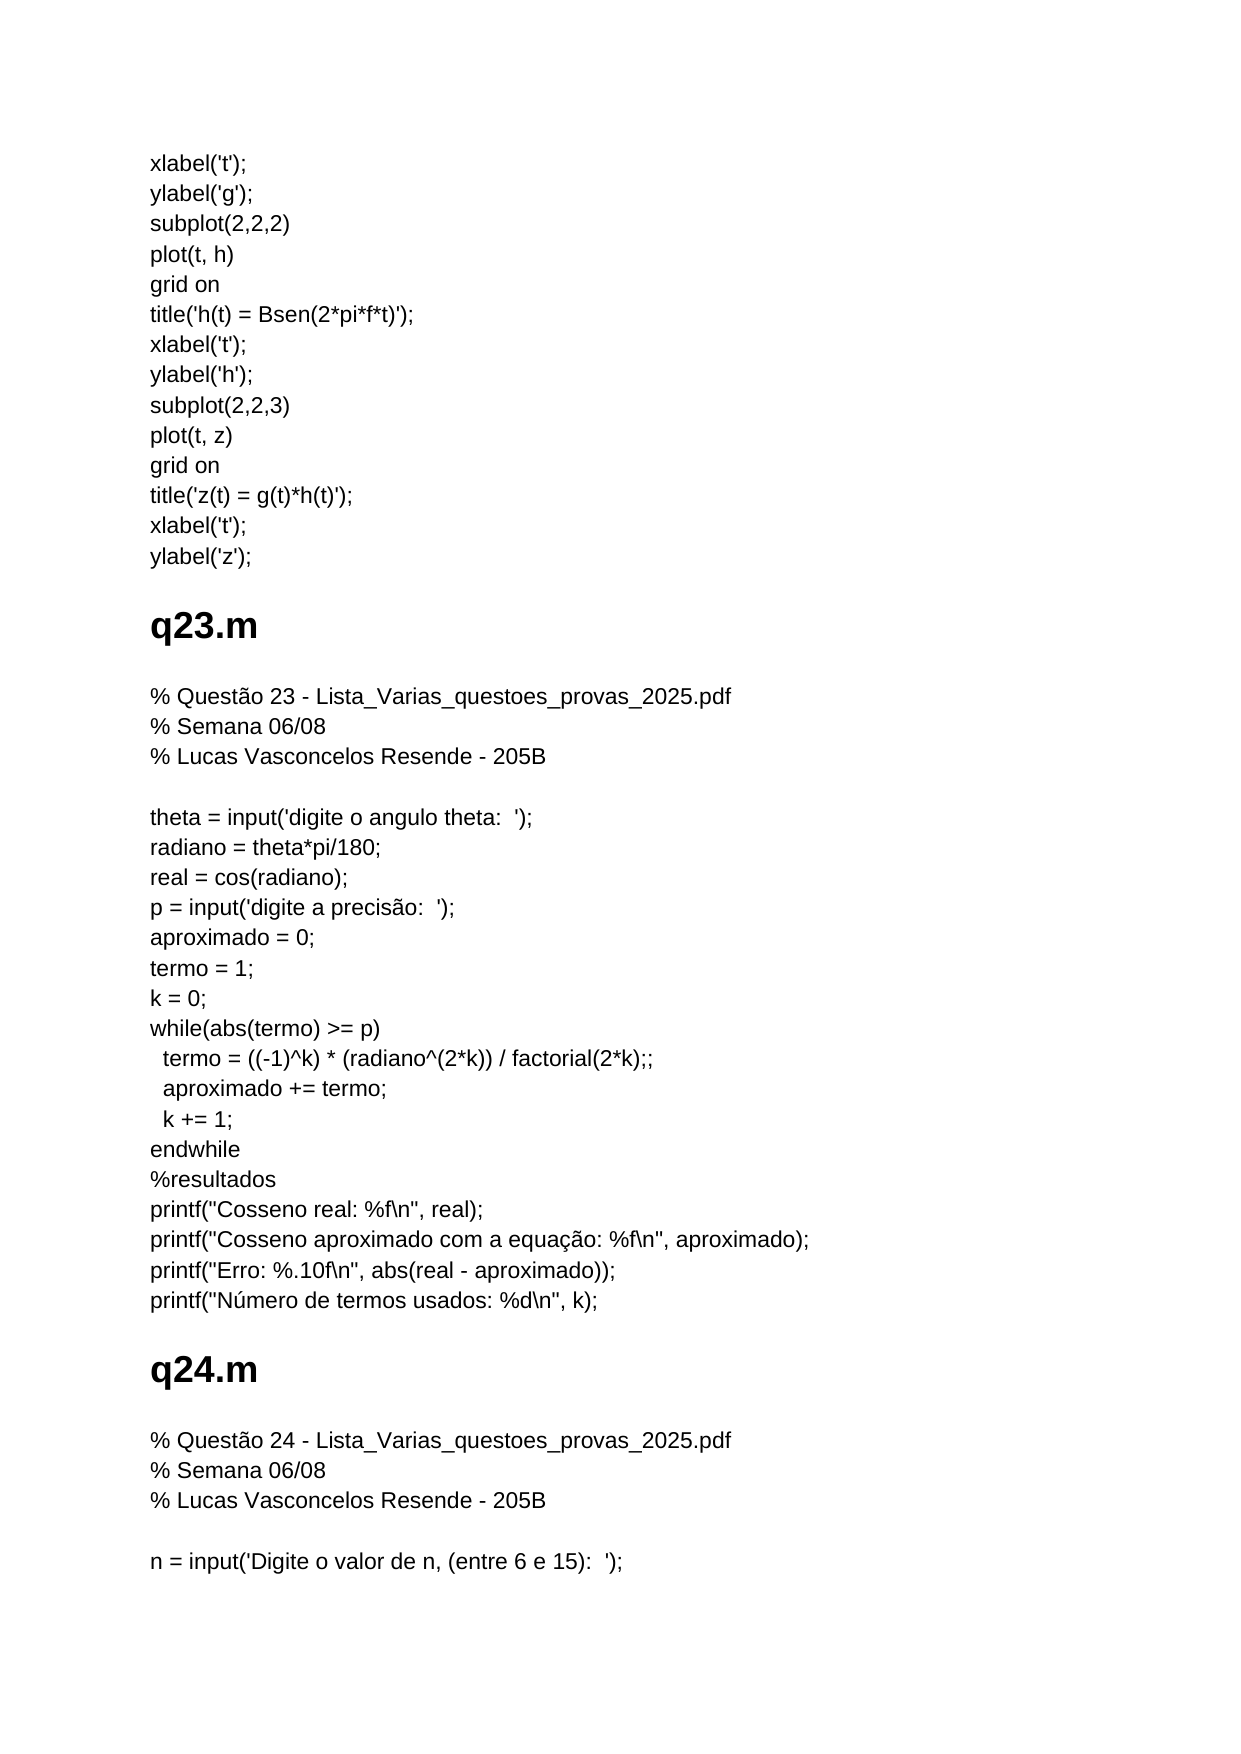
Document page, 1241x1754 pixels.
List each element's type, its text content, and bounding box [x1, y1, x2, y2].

text printf("Número de termos usados: %d\n", k); [150, 1287, 1090, 1313]
text k += 1; [150, 1106, 1090, 1132]
text aproximado += termo; [150, 1075, 1090, 1102]
text plot(t, z) [150, 422, 1090, 448]
text % Lucas Vasconcelos Resende - 205B [150, 1487, 1090, 1514]
text ylabel('h'); [150, 361, 1090, 388]
text % Lucas Vasconcelos Resende - 205B [150, 743, 1090, 769]
text while(abs(termo) >= p) [150, 1015, 1090, 1041]
text % Semana 06/08 [150, 1457, 1090, 1483]
text % Semana 06/08 [150, 713, 1090, 739]
text k = 0; [150, 985, 1090, 1011]
text endwhile [150, 1136, 1090, 1162]
text termo = 1; [150, 954, 1090, 981]
text title('h(t) = Bsen(2*pi*f*t)'); [150, 301, 1090, 327]
text title('z(t) = g(t)*h(t)'); [150, 482, 1090, 509]
text p = input('digite a precisão: '); [150, 894, 1090, 921]
text printf("Cosseno aproximado com a equação: %f\n", aproximado); [150, 1226, 1090, 1253]
title q24.m [150, 1347, 1090, 1390]
text %resultados [150, 1166, 1090, 1192]
text xlabel('t'); [150, 150, 1090, 176]
text % Questão 24 - Lista_Varias_questoes_provas_2025.pdf [150, 1427, 1090, 1453]
text plot(t, h) [150, 241, 1090, 267]
text xlabel('t'); [150, 512, 1090, 539]
text % Questão 23 - Lista_Varias_questoes_provas_2025.pdf [150, 683, 1090, 709]
text xlabel('t'); [150, 331, 1090, 358]
text termo = ((-1)^k) * (radiano^(2*k)) / factorial(2*k);; [150, 1045, 1090, 1072]
text theta = input('digite o angulo theta: '); [150, 803, 1090, 830]
text printf("Cosseno real: %f\n", real); [150, 1196, 1090, 1223]
text subplot(2,2,3) [150, 392, 1090, 418]
text ylabel('g'); [150, 180, 1090, 207]
text printf("Erro: %.10f\n", abs(real - aproximado)); [150, 1257, 1090, 1283]
text grid on [150, 271, 1090, 297]
text radiano = theta*pi/180; [150, 834, 1090, 860]
text real = cos(radiano); [150, 864, 1090, 890]
title q23.m [150, 603, 1090, 646]
text subplot(2,2,2) [150, 210, 1090, 237]
text n = input('Digite o valor de n, (entre 6 e 15): '); [150, 1548, 1090, 1574]
text grid on [150, 452, 1090, 478]
text ylabel('z'); [150, 543, 1090, 569]
text aproximado = 0; [150, 924, 1090, 951]
